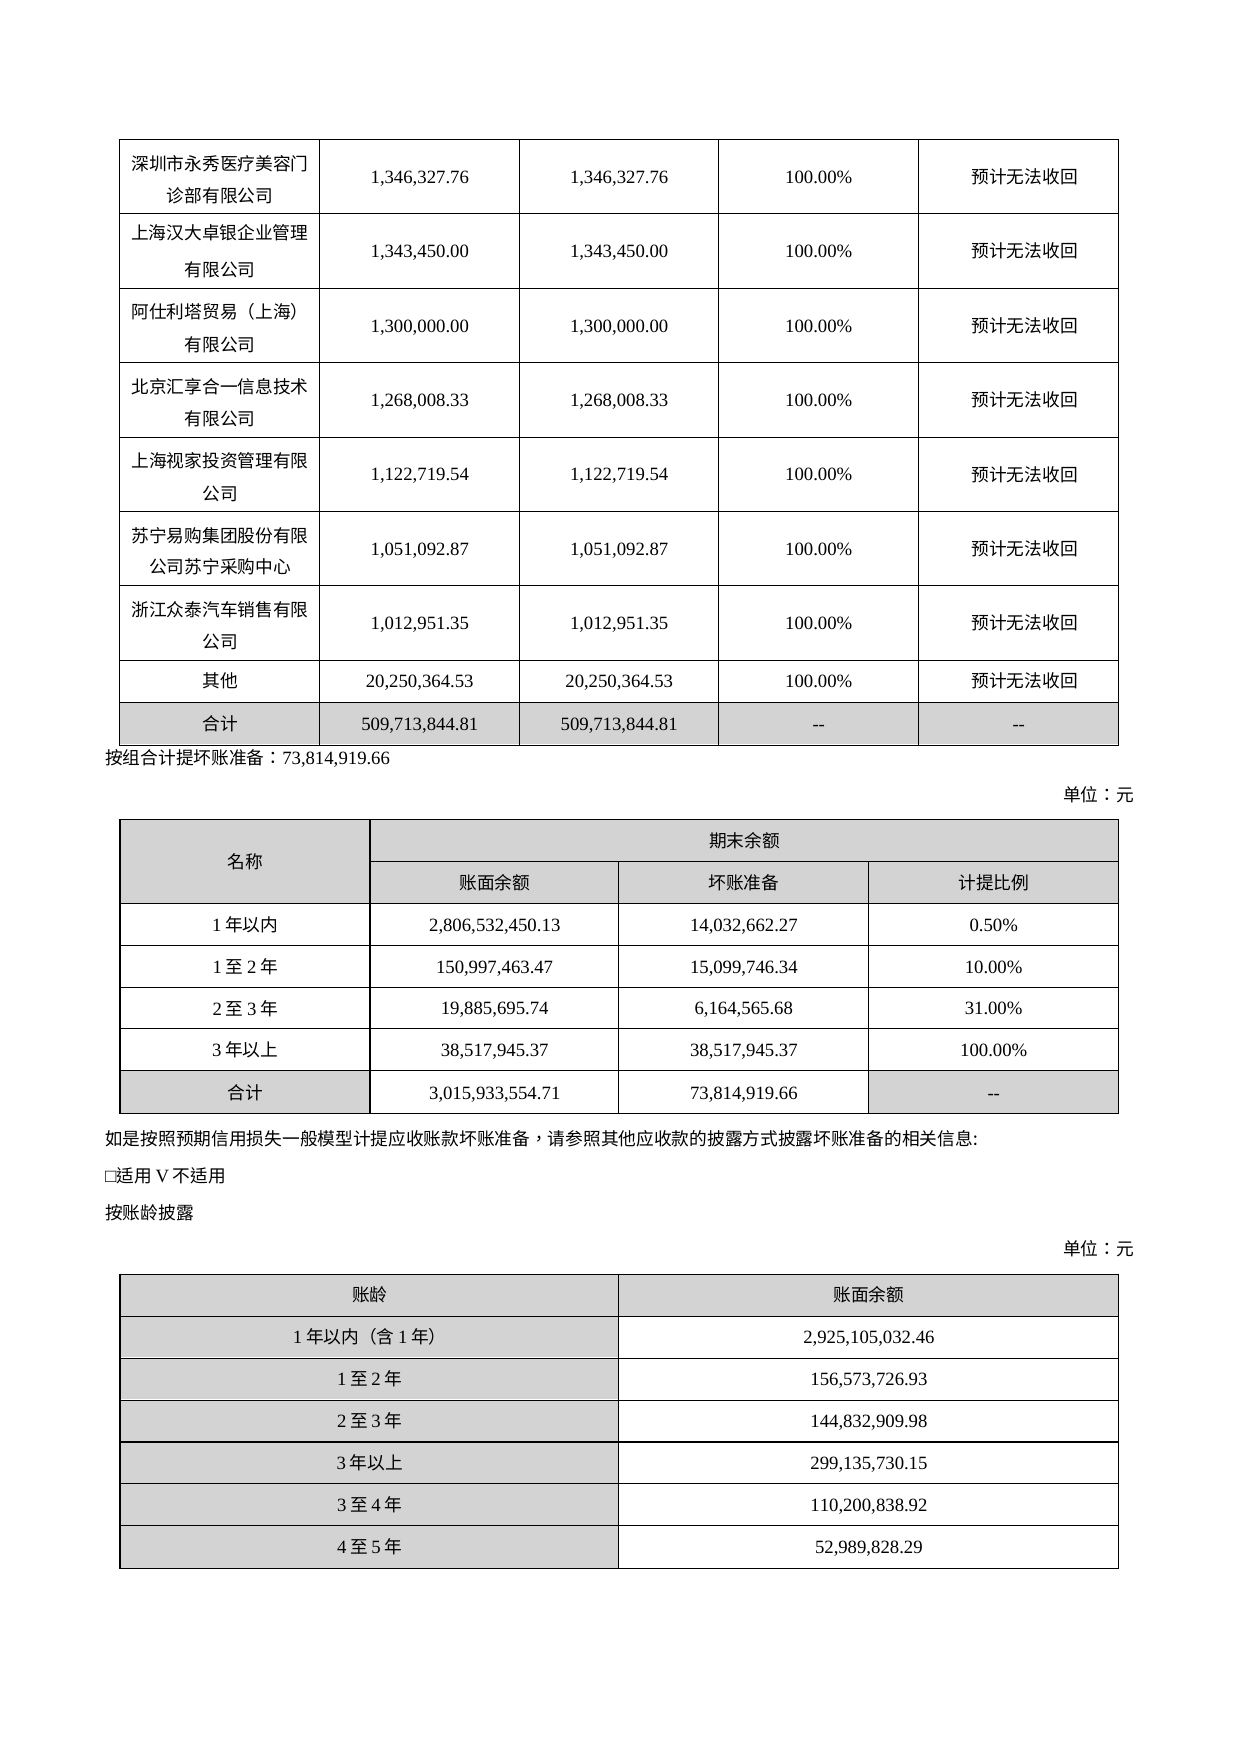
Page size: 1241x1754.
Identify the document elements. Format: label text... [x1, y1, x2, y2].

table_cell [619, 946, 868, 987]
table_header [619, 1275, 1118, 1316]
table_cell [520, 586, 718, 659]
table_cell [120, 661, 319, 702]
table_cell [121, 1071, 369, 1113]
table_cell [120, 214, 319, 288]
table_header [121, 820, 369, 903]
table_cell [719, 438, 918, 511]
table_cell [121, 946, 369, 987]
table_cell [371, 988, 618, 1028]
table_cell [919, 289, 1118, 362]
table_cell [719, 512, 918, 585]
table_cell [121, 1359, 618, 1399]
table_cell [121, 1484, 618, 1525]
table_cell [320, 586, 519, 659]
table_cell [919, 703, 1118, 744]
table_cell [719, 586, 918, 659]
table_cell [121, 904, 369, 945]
text □适用V不适用 [105, 1163, 1133, 1188]
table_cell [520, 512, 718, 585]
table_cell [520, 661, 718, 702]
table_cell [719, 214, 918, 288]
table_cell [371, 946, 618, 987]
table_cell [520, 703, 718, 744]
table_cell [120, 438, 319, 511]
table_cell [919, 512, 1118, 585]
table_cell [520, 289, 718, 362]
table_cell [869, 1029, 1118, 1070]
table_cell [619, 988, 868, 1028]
text 如是按照预期信用损失一般模型计提应收账款坏账准备，请参照其他应收款的披露方式披露坏账准备的相关信息: [105, 1127, 1133, 1151]
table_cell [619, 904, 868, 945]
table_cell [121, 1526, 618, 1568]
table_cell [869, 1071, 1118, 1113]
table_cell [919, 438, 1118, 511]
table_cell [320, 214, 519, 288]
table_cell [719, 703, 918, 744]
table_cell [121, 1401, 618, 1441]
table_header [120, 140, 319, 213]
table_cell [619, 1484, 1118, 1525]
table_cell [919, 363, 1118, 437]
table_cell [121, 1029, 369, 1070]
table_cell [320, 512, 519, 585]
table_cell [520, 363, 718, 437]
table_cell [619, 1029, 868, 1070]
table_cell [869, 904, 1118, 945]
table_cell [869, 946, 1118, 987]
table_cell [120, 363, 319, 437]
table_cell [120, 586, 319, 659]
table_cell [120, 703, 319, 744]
text 按账龄披露 [105, 1200, 1133, 1224]
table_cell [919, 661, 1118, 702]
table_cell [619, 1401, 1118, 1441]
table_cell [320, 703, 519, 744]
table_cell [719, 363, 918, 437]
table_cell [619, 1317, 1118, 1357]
text 按组合计提坏账准备：73,814,919.66 [105, 746, 1133, 770]
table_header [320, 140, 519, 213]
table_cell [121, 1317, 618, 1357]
text 单位：元 [105, 1237, 1133, 1261]
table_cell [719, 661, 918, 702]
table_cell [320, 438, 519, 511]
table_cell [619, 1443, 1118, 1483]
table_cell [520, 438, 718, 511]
text 单位：元 [105, 782, 1133, 806]
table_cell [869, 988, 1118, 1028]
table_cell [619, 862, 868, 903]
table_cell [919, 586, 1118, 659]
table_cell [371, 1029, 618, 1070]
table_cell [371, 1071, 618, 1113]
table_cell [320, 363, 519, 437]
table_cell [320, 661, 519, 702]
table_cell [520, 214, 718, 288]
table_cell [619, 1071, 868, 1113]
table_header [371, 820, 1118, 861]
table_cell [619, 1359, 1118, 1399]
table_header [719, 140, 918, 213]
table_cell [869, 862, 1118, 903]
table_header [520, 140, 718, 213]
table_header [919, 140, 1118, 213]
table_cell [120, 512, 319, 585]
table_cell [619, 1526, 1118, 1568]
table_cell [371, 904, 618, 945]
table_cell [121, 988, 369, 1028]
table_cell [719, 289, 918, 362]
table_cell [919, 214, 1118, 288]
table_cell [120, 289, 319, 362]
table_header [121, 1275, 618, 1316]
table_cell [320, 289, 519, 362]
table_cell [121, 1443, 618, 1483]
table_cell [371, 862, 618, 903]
